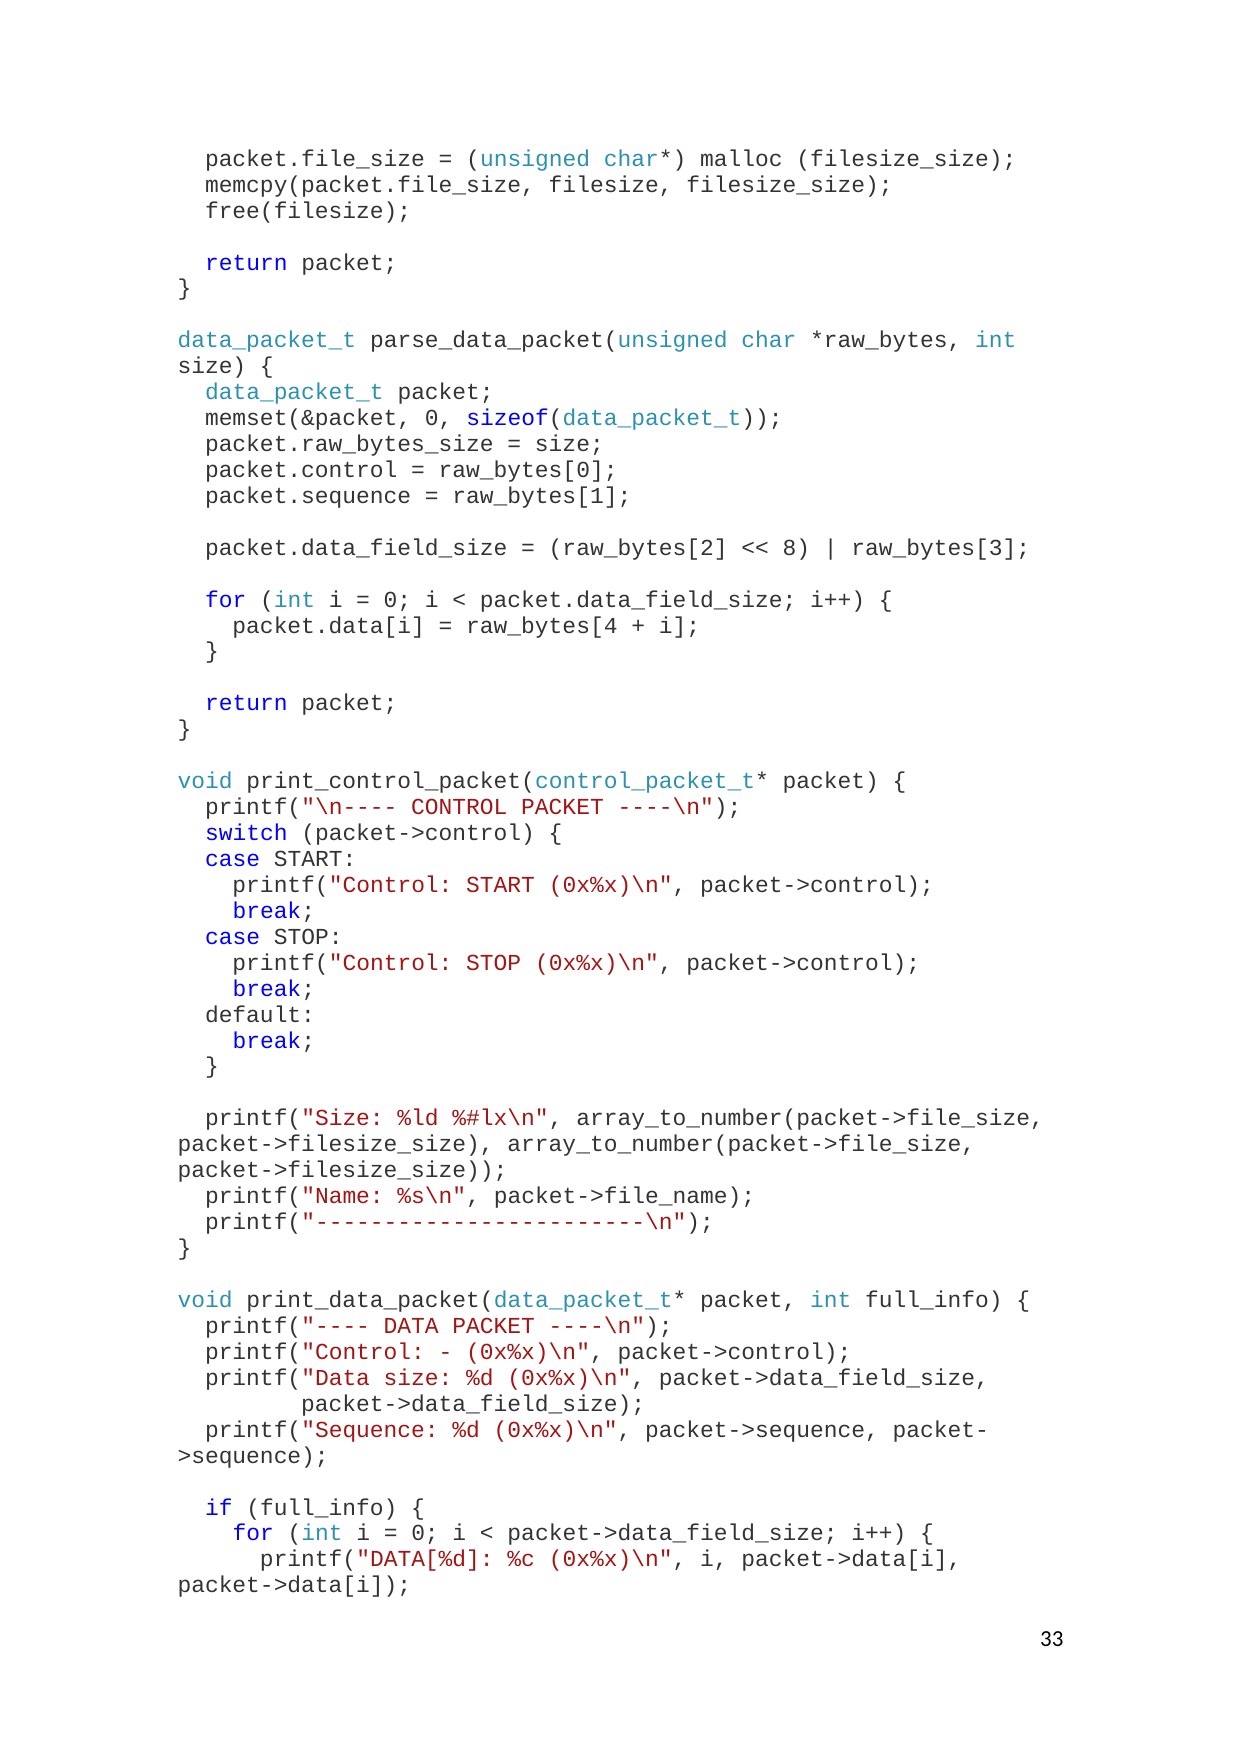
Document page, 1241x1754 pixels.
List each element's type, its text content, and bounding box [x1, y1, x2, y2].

text printf("\n---- CONTROL PACKET ----\n"); [177, 796, 1063, 821]
text printf("Data size: %d (0x%x)\n", packet->data_field_size, [177, 1366, 1063, 1392]
text if (full_info) { [177, 1496, 1063, 1522]
text } [177, 1236, 1063, 1262]
text printf("---- DATA PACKET ----\n"); [177, 1314, 1063, 1340]
text } [177, 1055, 1063, 1081]
text for (int i = 0; i < packet->data_field_size; i++) { [177, 1522, 1063, 1548]
text data_packet_t packet; [177, 381, 1063, 406]
text data_packet_t parse_data_packet(unsigned char *raw_bytes, int size) { [177, 329, 1063, 381]
text void print_data_packet(data_packet_t* packet, int full_info) { [177, 1288, 1063, 1314]
text } [177, 277, 1063, 303]
text case STOP: [177, 925, 1063, 951]
text return packet; [177, 251, 1063, 277]
text free(filesize); [177, 199, 1063, 225]
text packet.sequence = raw_bytes[1]; [177, 484, 1063, 510]
text packet.data_field_size = (raw_bytes[2] << 8) | raw_bytes[3]; [177, 536, 1063, 562]
text printf("DATA[%d]: %c (0x%x)\n", i, packet->data[i], packet->data[i]); [177, 1548, 1063, 1599]
text break; [177, 977, 1063, 1003]
text switch (packet->control) { [177, 821, 1063, 847]
text memset(&packet, 0, sizeof(data_packet_t)); [177, 406, 1063, 432]
text void print_control_packet(control_packet_t* packet) { [177, 769, 1063, 796]
text packet.control = raw_bytes[0]; [177, 458, 1063, 484]
text memcpy(packet.file_size, filesize, filesize_size); [177, 173, 1063, 199]
text printf("Control: - (0x%x)\n", packet->control); [177, 1340, 1063, 1366]
text break; [177, 899, 1063, 925]
text printf("Sequence: %d (0x%x)\n", packet->sequence, packet->sequence); [177, 1418, 1063, 1470]
text printf("Name: %s\n", packet->file_name); [177, 1184, 1063, 1211]
text for (int i = 0; i < packet.data_field_size; i++) { [177, 588, 1063, 614]
text packet.raw_bytes_size = size; [177, 432, 1063, 458]
text printf("Size: %ld %#lx\n", array_to_number(packet->file_size, packet->filesize_size), array_to_number(packet->file_size, packet->filesize_size)); [177, 1107, 1063, 1184]
text packet.data[i] = raw_bytes[4 + i]; [177, 614, 1063, 640]
text } [177, 718, 1063, 744]
text printf("Control: START (0x%x)\n", packet->control); [177, 873, 1063, 899]
text printf("Control: STOP (0x%x)\n", packet->control); [177, 951, 1063, 977]
text break; [177, 1029, 1063, 1055]
text printf("------------------------\n"); [177, 1211, 1063, 1236]
text return packet; [177, 692, 1063, 718]
text packet->data_field_size); [177, 1392, 1063, 1418]
text default: [177, 1003, 1063, 1029]
text case START: [177, 847, 1063, 873]
text packet.file_size = (unsigned char*) malloc (filesize_size); [177, 148, 1063, 173]
text } [177, 640, 1063, 666]
